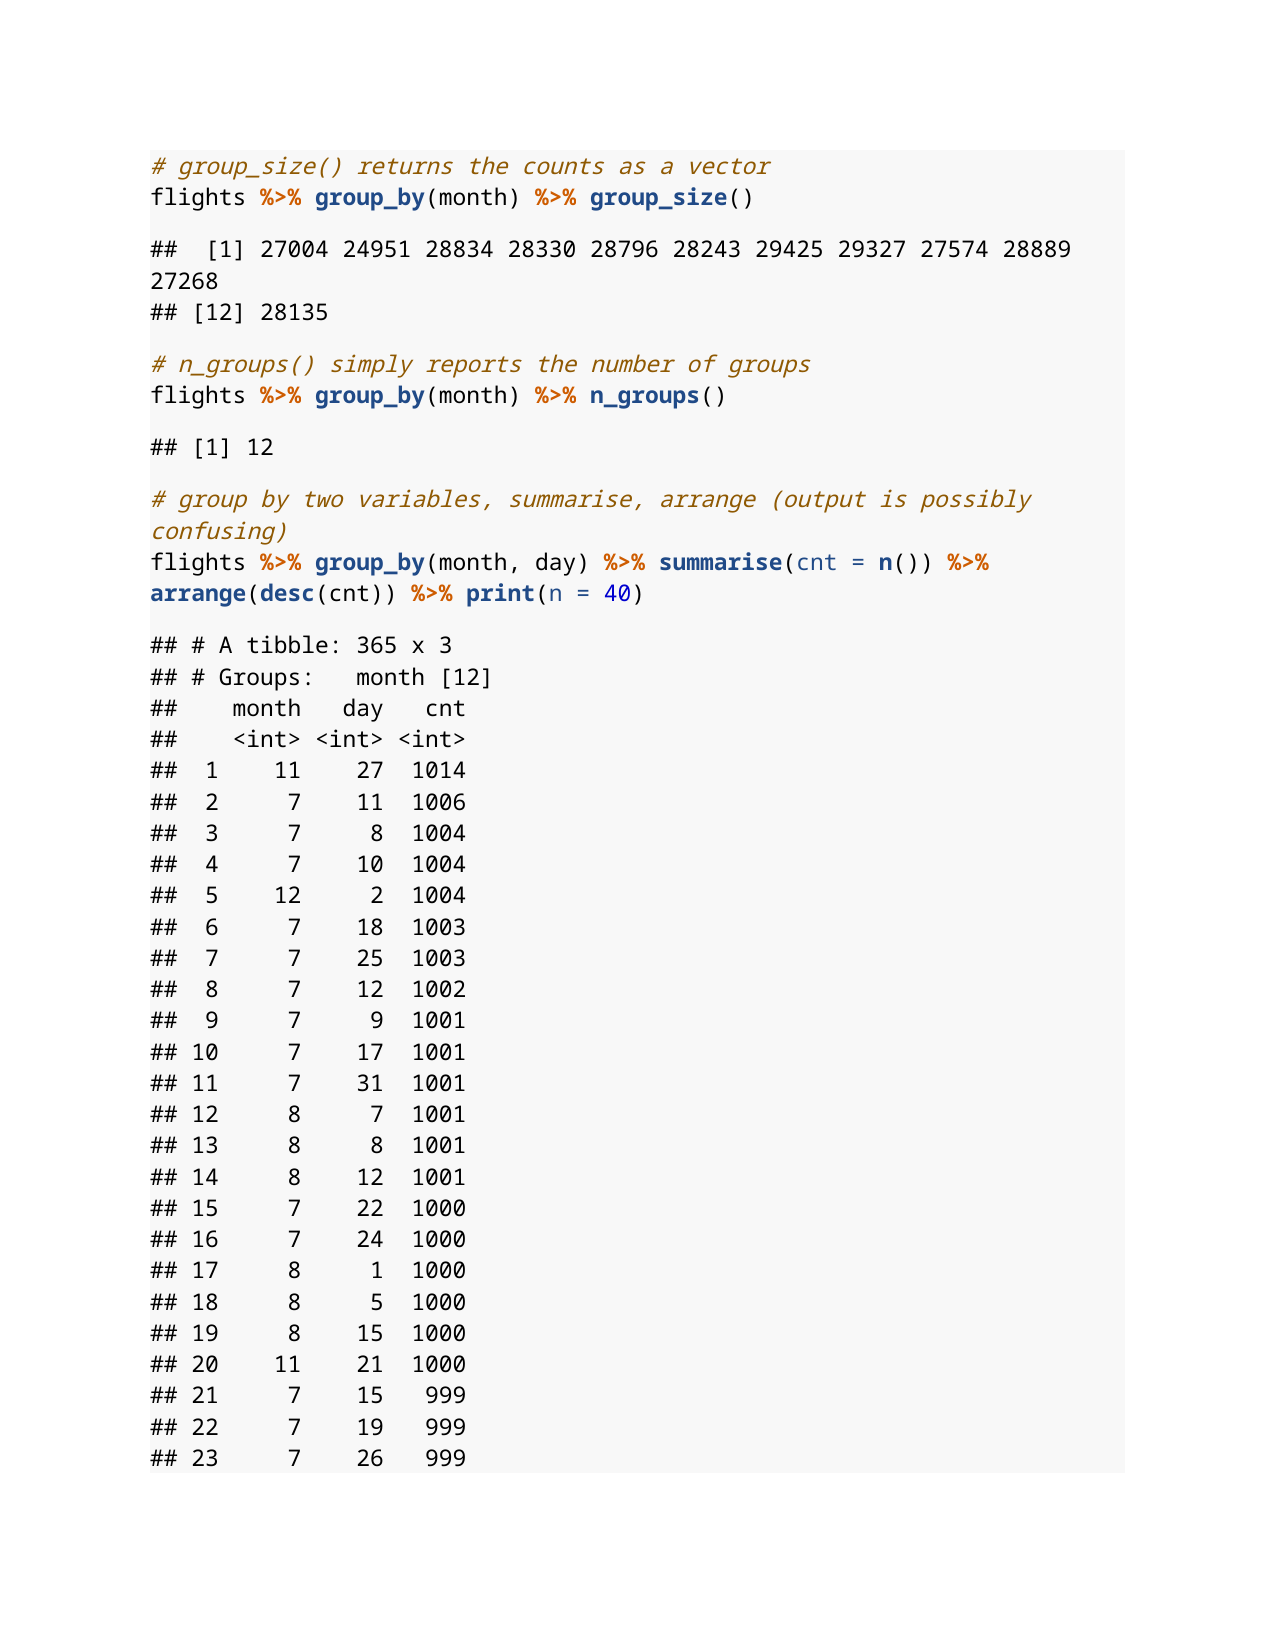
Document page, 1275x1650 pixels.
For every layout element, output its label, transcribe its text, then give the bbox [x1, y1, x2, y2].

text ## [1] 12 [150, 431, 1125, 462]
text ## [1] 27004 24951 28834 28330 28796 28243 29425 29327 27574 28889 27268 ## [12] 28135 [150, 233, 1125, 327]
text # n_groups() simply reports the number of groups flights %>% group_by(month) %>% n_groups() [727, 348, 1125, 410]
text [150, 629, 1125, 1473]
text # group by two variables, summarise, arrange (output is possibly confusing) flights %>% group_by(month, day) %>% summarise(cnt = n()) %>% arrange(desc(cnt)) %>% print(n = 40) [150, 483, 1125, 608]
text # group_size() returns the counts as a vector flights %>% group_by(month) %>% group_size() [755, 150, 1125, 212]
